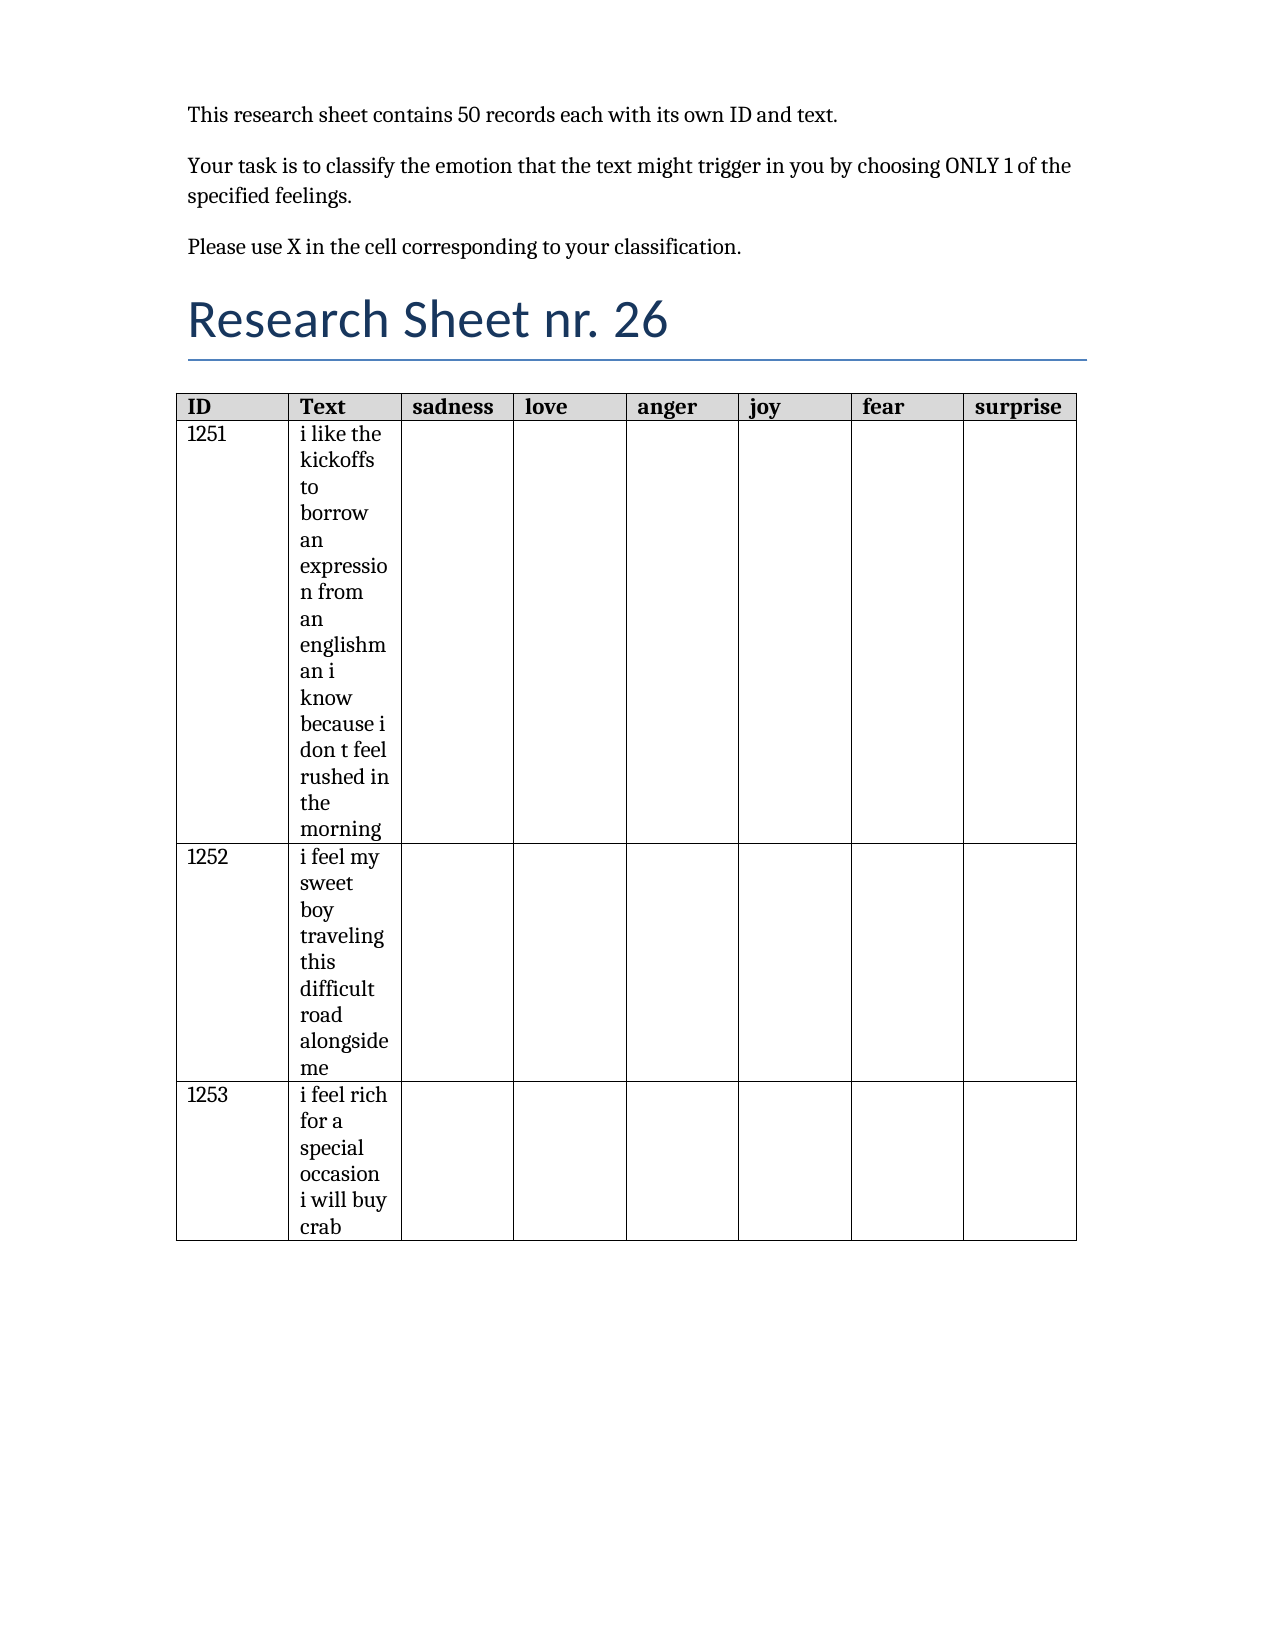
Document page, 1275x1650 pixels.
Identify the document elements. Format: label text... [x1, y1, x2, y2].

table_cell 1253 [177, 1082, 288, 1240]
table_cell [514, 1082, 626, 1240]
table_cell [964, 1082, 1076, 1240]
table_cell [627, 844, 738, 1081]
table_cell [964, 844, 1076, 1081]
table_cell i feel my sweet boy traveling this difficult road alongside me [289, 844, 401, 1081]
table_cell [739, 844, 851, 1081]
table_header love [514, 394, 626, 420]
table_header sadness [402, 394, 513, 420]
table_cell i like the kickoffs to borrow an expression from an englishman i know because i don t feel rushed in the morning [289, 421, 401, 843]
table_cell [852, 421, 963, 843]
table_cell [402, 421, 513, 843]
table_cell [514, 421, 626, 843]
table_cell [402, 1082, 513, 1240]
table_cell [514, 844, 626, 1081]
table_cell [739, 1082, 851, 1240]
table_cell [852, 1082, 963, 1240]
table_cell [852, 844, 963, 1081]
table_cell [739, 421, 851, 843]
table_cell 1251 [177, 421, 288, 843]
table_cell [402, 844, 513, 1081]
table_header joy [739, 394, 851, 420]
table_cell [627, 1082, 738, 1240]
table_header surprise [964, 394, 1076, 420]
title Research Sheet nr. 26 [187, 285, 1087, 361]
table_cell [627, 421, 738, 843]
table_cell 1252 [177, 844, 288, 1081]
table_header Text [289, 394, 401, 420]
table_header ID [177, 394, 288, 420]
table_header anger [627, 394, 738, 420]
table_cell [964, 421, 1076, 843]
table_cell i feel rich for a special occasion i will buy crab [289, 1082, 401, 1240]
table_header fear [852, 394, 963, 420]
